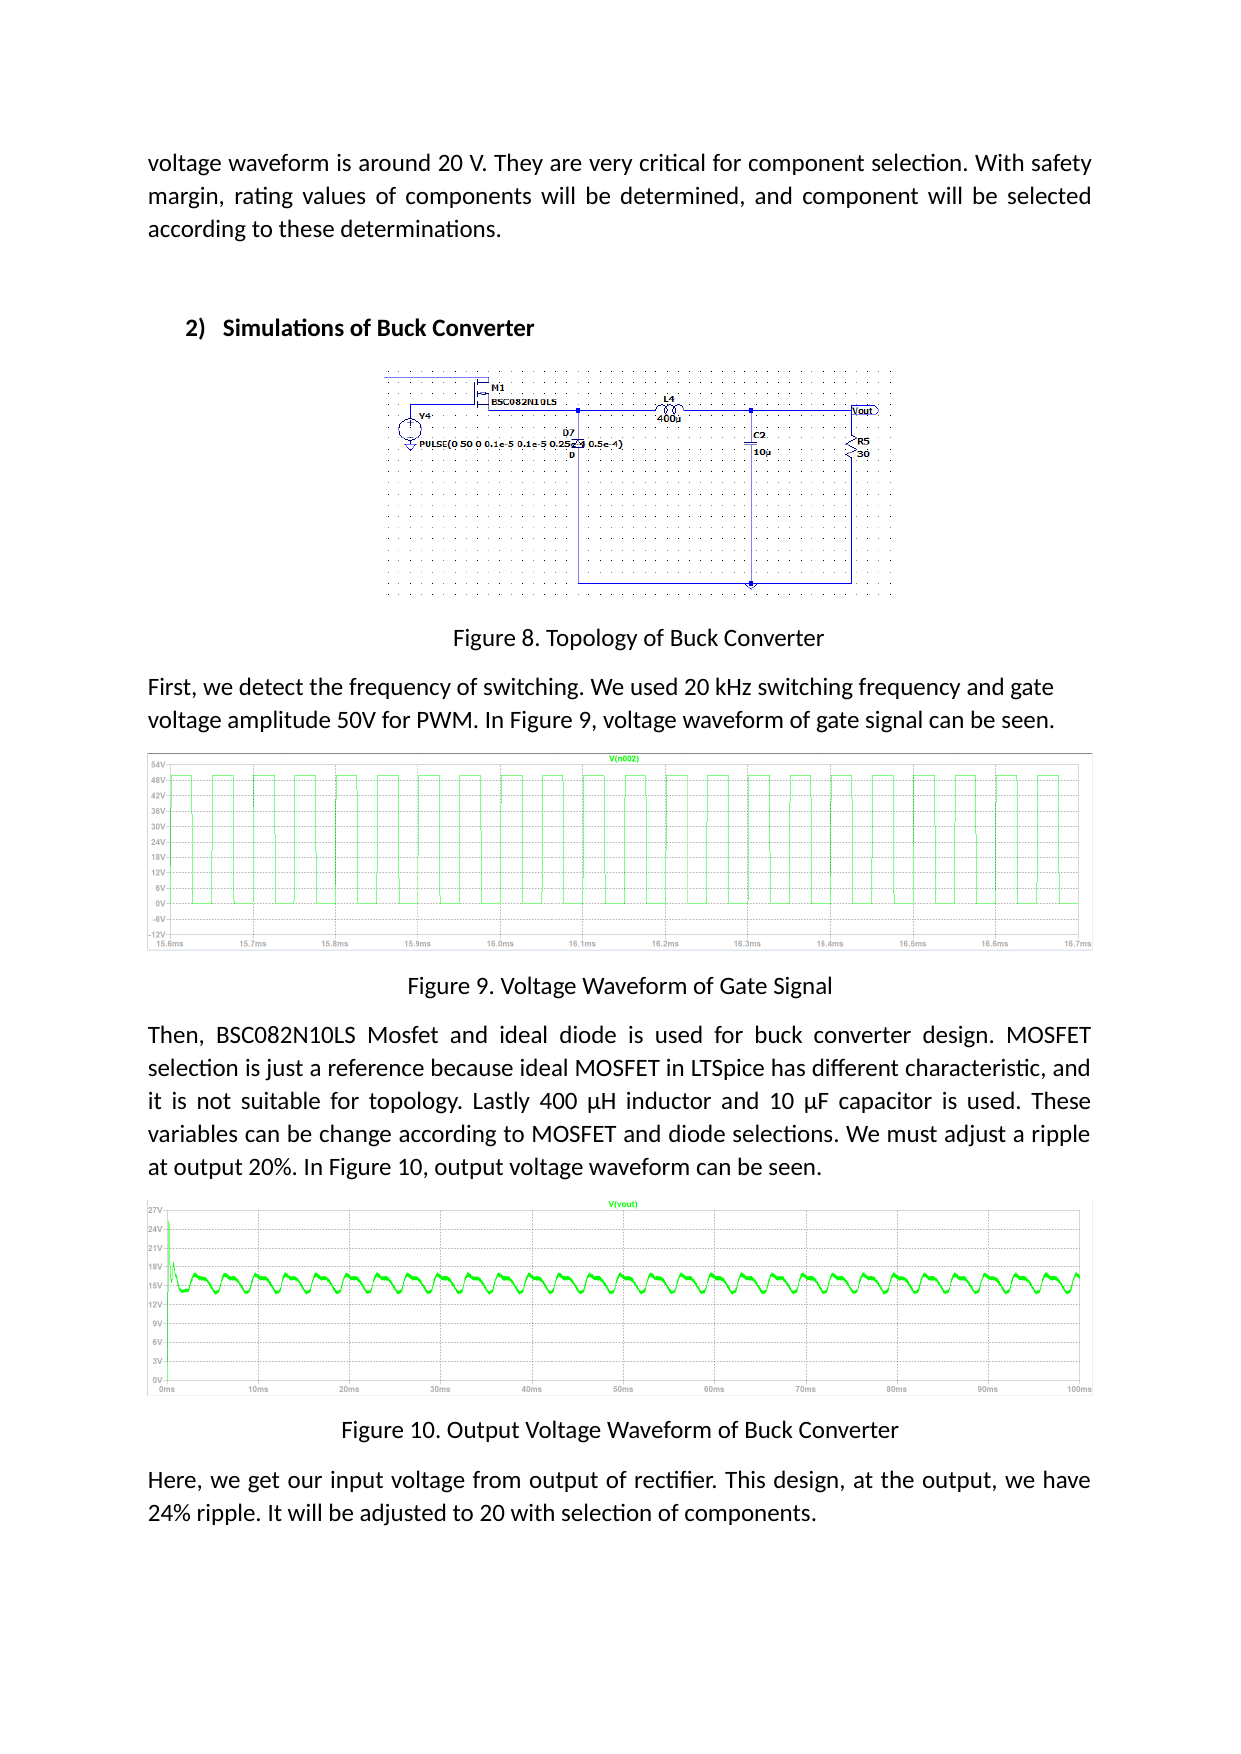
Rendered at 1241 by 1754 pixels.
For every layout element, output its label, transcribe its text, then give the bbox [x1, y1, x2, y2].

text Figure 9. Voltage Waveform of Gate Signal [148, 970, 1093, 1000]
picture [384, 362, 894, 603]
text Then, BSC082N10LS Mosfet and ideal diode is used for buck converter design. MOSFET selection is just a reference because ideal MOSFET in LTSpice has different characteristic, and it is not suitable for topology. Lastly 400 µH inductor and 10 µF capacitor is used. These variables can be change according to MOSFET and diode selections. We must adjust a ripple at output 20%. In Figure 10, output voltage waveform can be seen. [148, 1019, 1093, 1182]
list Simulations of Buck Converter [185, 313, 1093, 343]
text Figure 8. Topology of Buck Converter [185, 622, 1093, 652]
text Here, we get our input voltage from output of rectifier. This design, at the output, we have 24% ripple. It will be adjusted to 20 with selection of components. [148, 1464, 1093, 1528]
text First, we detect the frequency of switching. We used 20 kHz switching frequency and gate voltage amplitude 50V for PWM. In Figure 9, voltage waveform of gate signal can be seen. [148, 671, 1093, 735]
picture [147, 753, 1093, 951]
picture [147, 1200, 1093, 1396]
text Figure 10. Output Voltage Waveform of Buck Converter [148, 1414, 1093, 1445]
